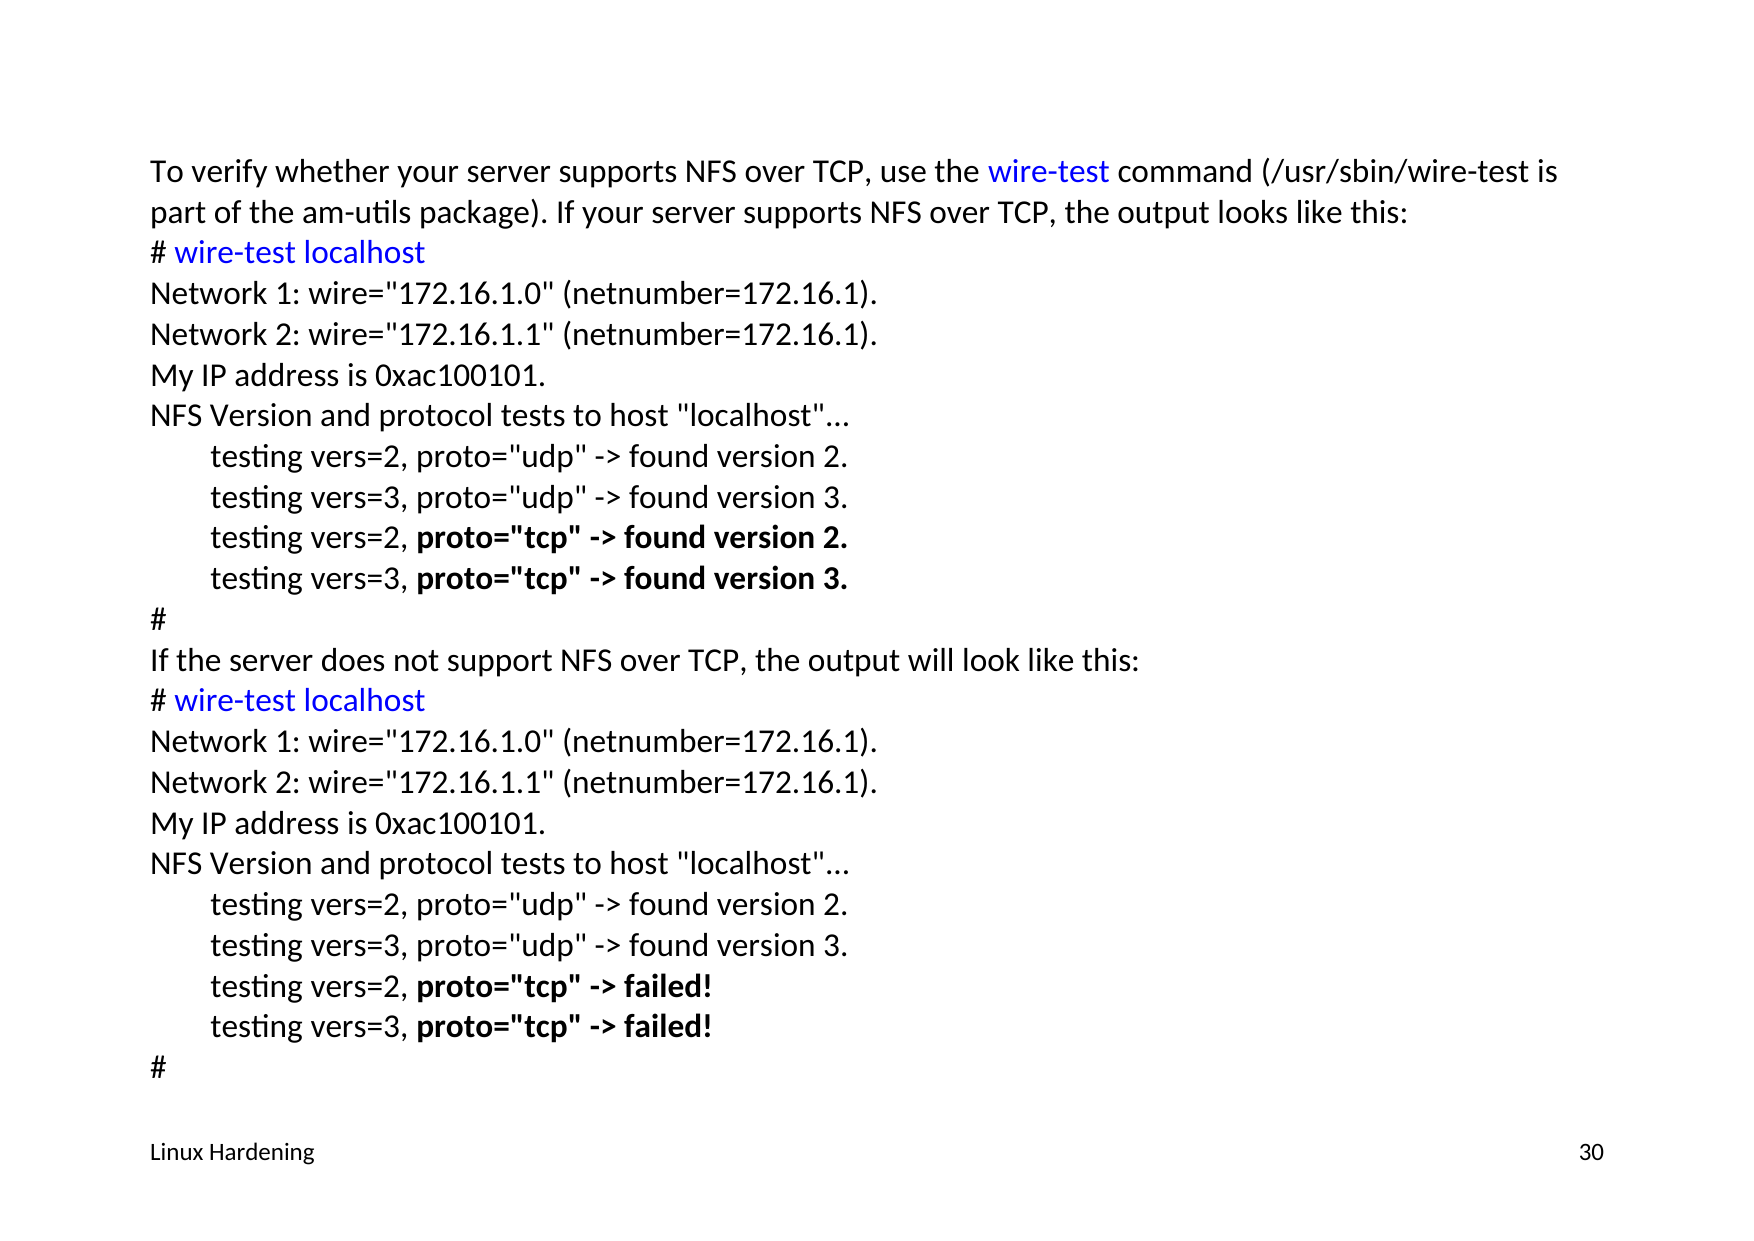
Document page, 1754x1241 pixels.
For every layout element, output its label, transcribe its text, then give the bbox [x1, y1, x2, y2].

text Network 2: wire="172.16.1.1" (netnumber=172.16.1). [150, 761, 1604, 802]
text testing vers=2, proto="udp" -> found version 2. [150, 435, 1604, 476]
text If the server does not support NFS over TCP, the output will look like this: [150, 639, 1604, 679]
text My IP address is 0xac100101. [150, 354, 1604, 394]
text testing vers=2, proto="tcp" -> found version 2. [150, 517, 1604, 557]
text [150, 150, 1604, 231]
text # wire-test localhost [150, 679, 1604, 720]
text NFS Version and protocol tests to host "localhost"... [150, 394, 1604, 435]
text Network 1: wire="172.16.1.0" (netnumber=172.16.1). [150, 272, 1604, 313]
text # wire-test localhost [150, 231, 1604, 272]
text testing vers=3, proto="udp" -> found version 3. [150, 924, 1604, 964]
text # [150, 1046, 1604, 1087]
text testing vers=3, proto="tcp" -> found version 3. [150, 557, 1604, 598]
text My IP address is 0xac100101. [150, 802, 1604, 842]
text Network 1: wire="172.16.1.0" (netnumber=172.16.1). [150, 720, 1604, 761]
text testing vers=3, proto="tcp" -> failed! [150, 1005, 1604, 1046]
text testing vers=2, proto="tcp" -> failed! [150, 964, 1604, 1005]
text testing vers=3, proto="udp" -> found version 3. [150, 476, 1604, 517]
text NFS Version and protocol tests to host "localhost"... [150, 842, 1604, 883]
text Network 2: wire="172.16.1.1" (netnumber=172.16.1). [150, 313, 1604, 354]
text # [150, 598, 1604, 639]
text testing vers=2, proto="udp" -> found version 2. [150, 883, 1604, 924]
